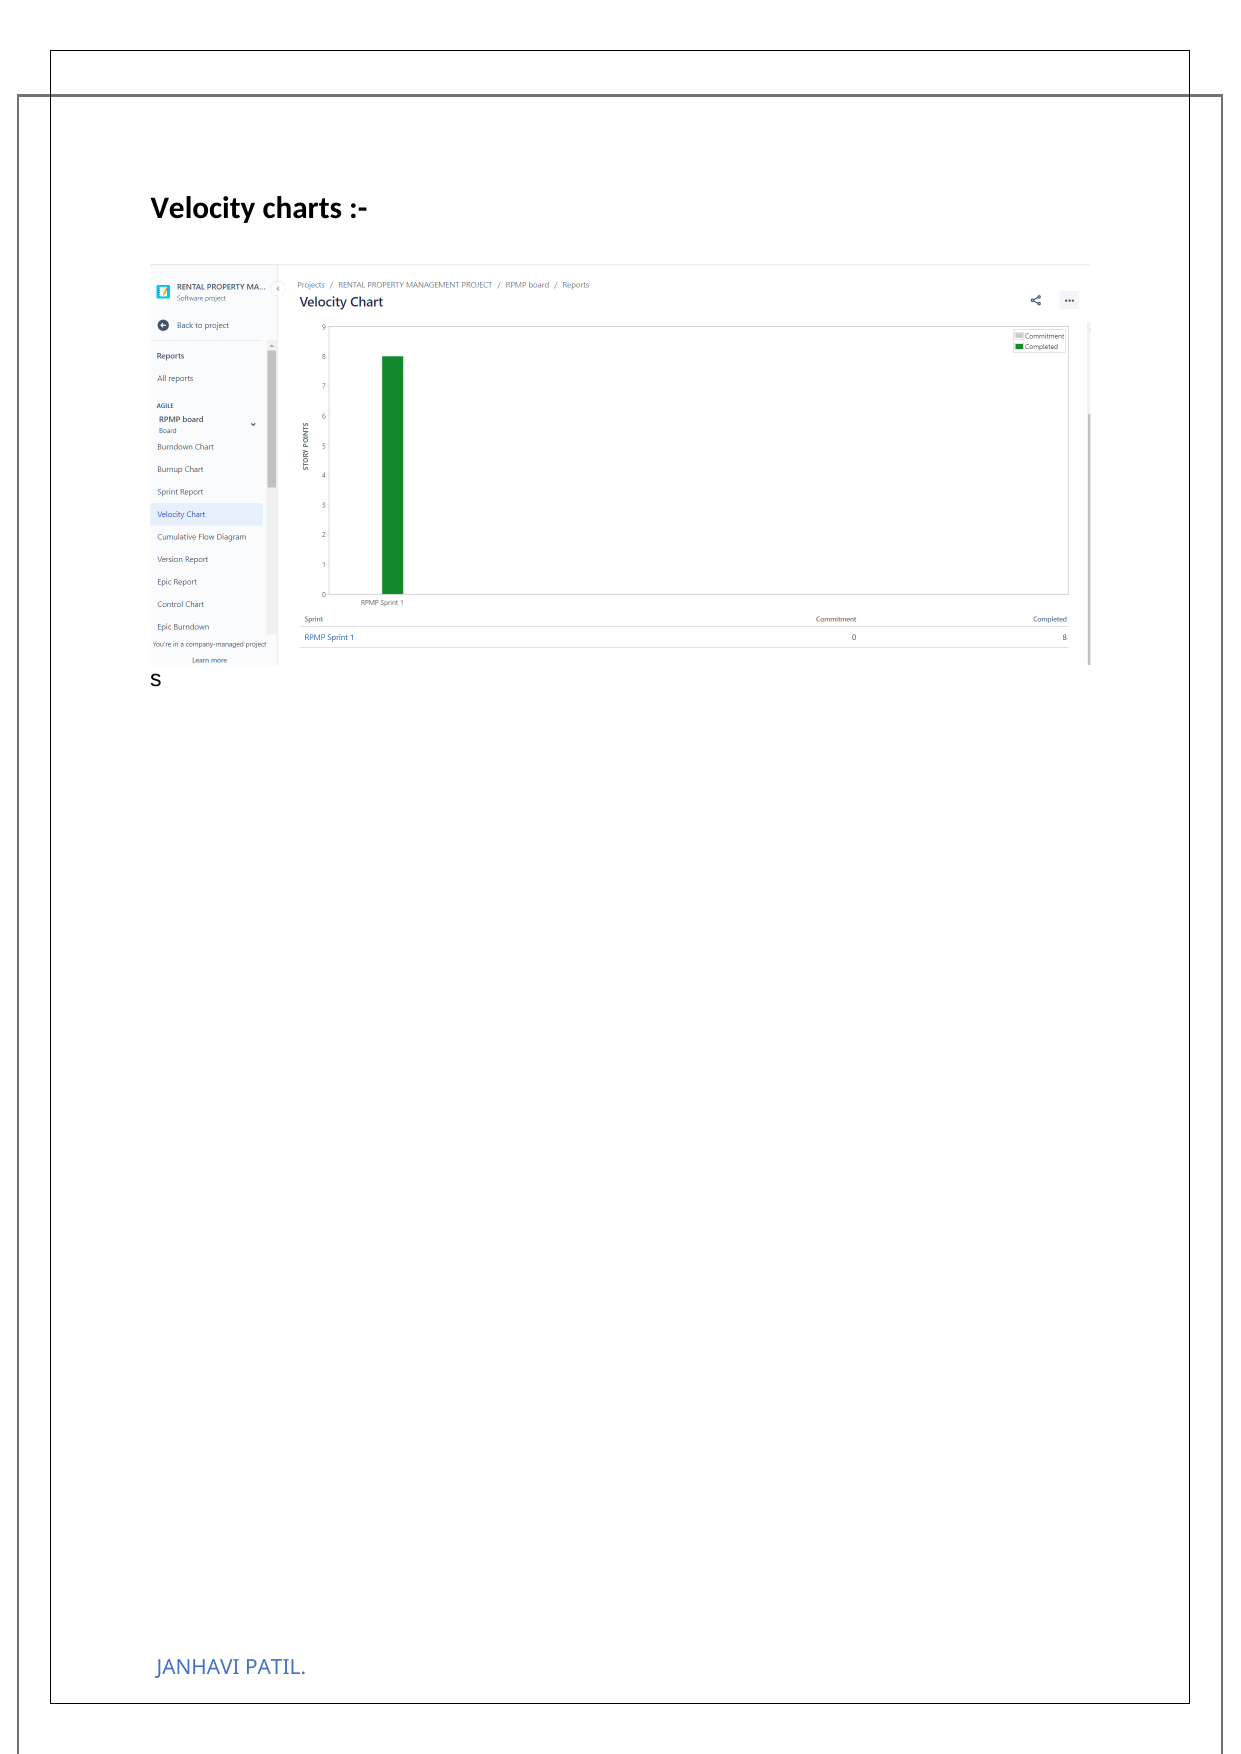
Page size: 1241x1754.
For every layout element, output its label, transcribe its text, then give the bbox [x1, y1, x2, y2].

text s [150, 665, 1090, 692]
text Velocity charts :- [150, 188, 1090, 226]
picture [150, 264, 1091, 665]
